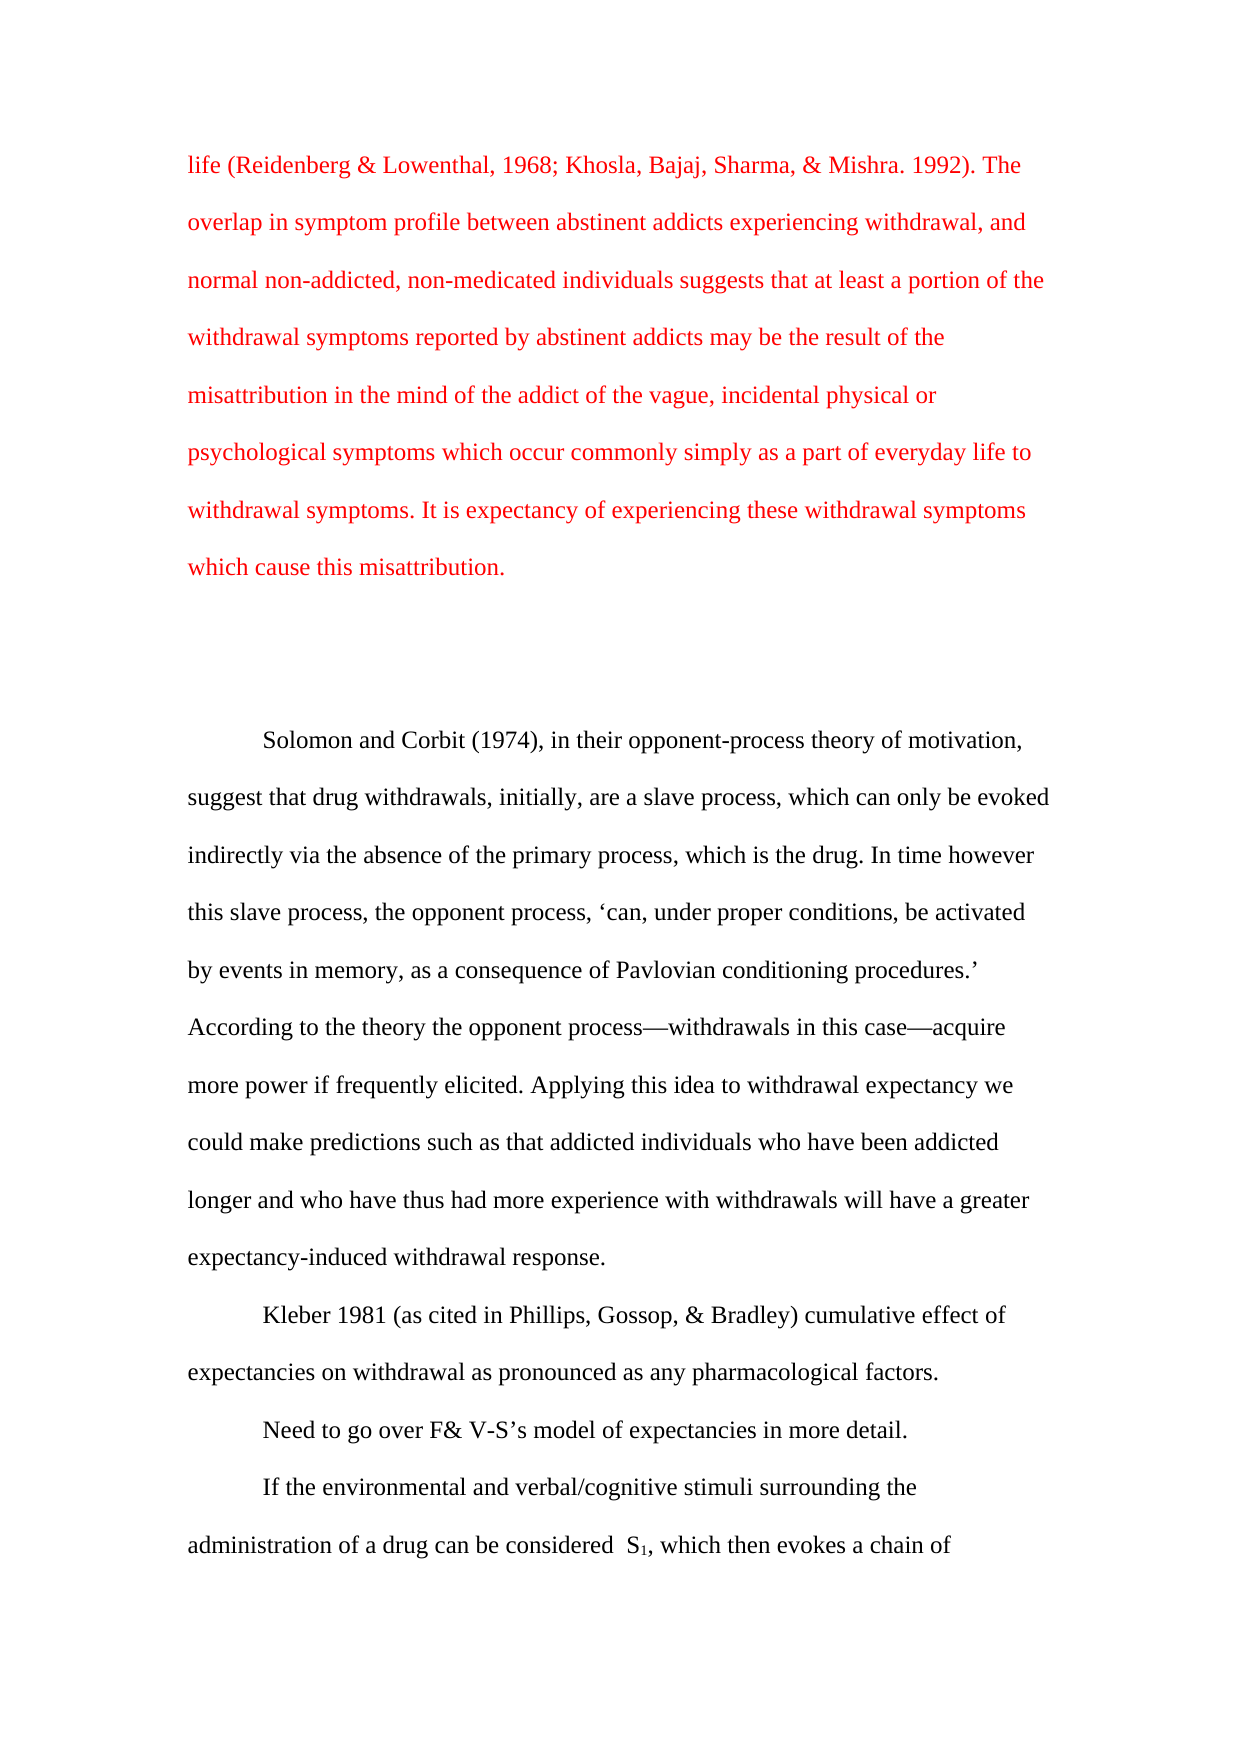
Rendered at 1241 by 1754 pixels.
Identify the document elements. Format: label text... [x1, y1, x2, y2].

text Kleber 1981 (as cited in Phillips, Gossop, & Bradley) cumulative effect of expectancies on withdrawal as pronounced as any pharmacological factors. [187, 1300, 1053, 1386]
text Need to go over F& V-S’s model of expectancies in more detail. [187, 1415, 1053, 1444]
text Solomon and Corbit (1974), in their opponent-process theory of motivation, suggest that drug withdrawals, initially, are a slave process, which can only be evoked indirectly via the absence of the primary process, which is the drug. In time however this slave process, the opponent process, ‘can, under proper conditions, be activated by events in memory, as a consequence of Pavlovian conditioning procedures.’ According to the theory the opponent process—withdrawals in this case—acquire more power if frequently elicited. Applying this idea to withdrawal expectancy we could make predictions such as that addicted individuals who have been addicted longer and who have thus had more experience with withdrawals will have a greater expectancy-induced withdrawal response. [187, 725, 1053, 1271]
